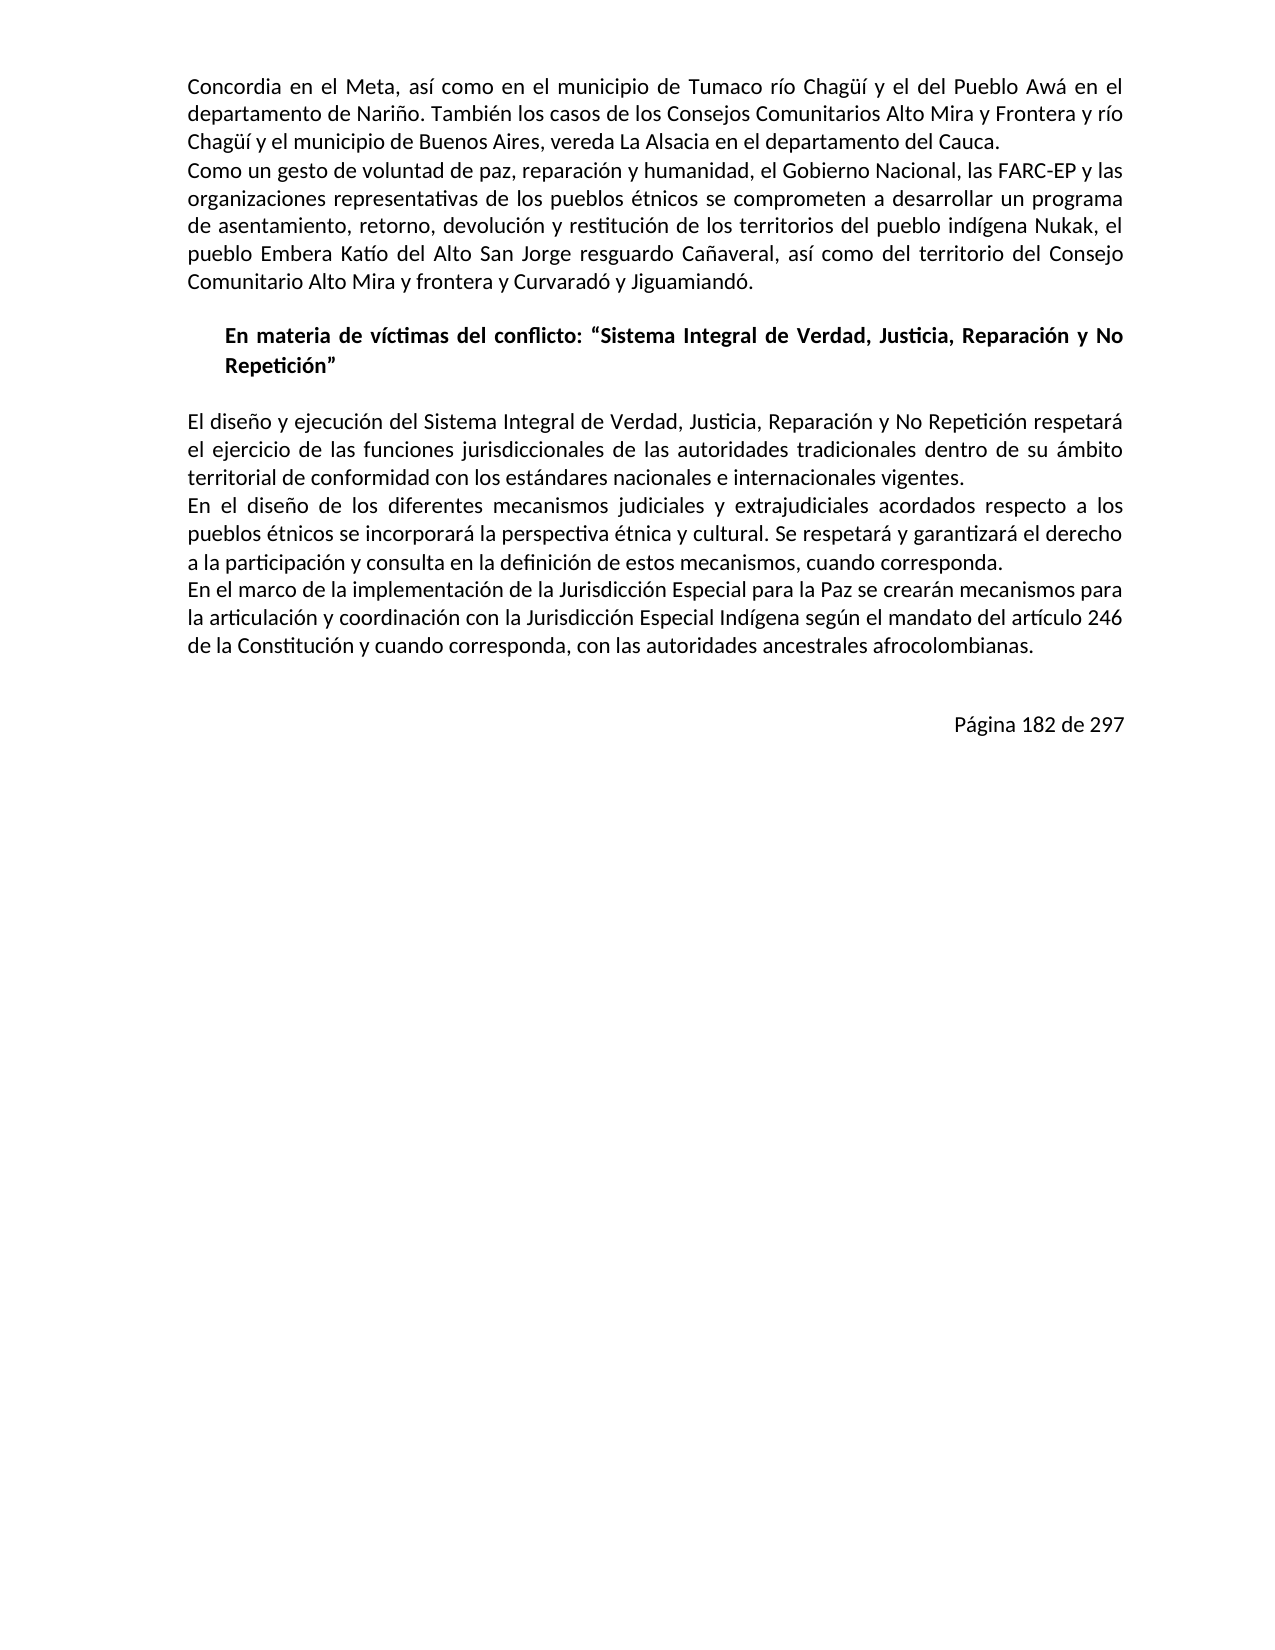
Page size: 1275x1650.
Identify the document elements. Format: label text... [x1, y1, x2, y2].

list En materia de víctimas del conflicto: “Sistema Integral de Verdad, Justicia, Reparación y No Repetición” [187, 321, 1125, 380]
list Como un gesto de voluntad de paz, reparación y humanidad, el Gobierno Nacional, las FARC-EP y las organizaciones representativas de los pueblos étnicos se comprometen a desarrollar un programa de asentamiento, retorno, devolución y restitución de los territorios del pueblo indígena Nukak, el pueblo Embera Katío del Alto San Jorge resguardo Cañaveral, así como del territorio del Consejo Comunitario Alto Mira y frontera y Curvaradó y Jiguamiandó. [150, 156, 1125, 295]
list En el diseño de los diferentes mecanismos judiciales y extrajudiciales acordados respecto a los pueblos étnicos se incorporará la perspectiva étnica y cultural. Se respetará y garantizará el derecho a la participación y consulta en la definición de estos mecanismos, cuando corresponda. [150, 492, 1125, 576]
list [150, 72, 1125, 155]
list En el marco de la implementación de la Jurisdicción Especial para la Paz se crearán mecanismos para la articulación y coordinación con la Jurisdicción Especial Indígena según el mandato del artículo 246 de la Constitución y cuando corresponda, con las autoridades ancestrales afrocolombianas. [150, 576, 1125, 659]
text Página 182 de 297 [954, 710, 1125, 738]
list El diseño y ejecución del Sistema Integral de Verdad, Justicia, Reparación y No Repetición respetará el ejercicio de las funciones jurisdiccionales de las autoridades tradicionales dentro de su ámbito territorial de conformidad con los estándares nacionales e internacionales vigentes. [150, 407, 1125, 491]
